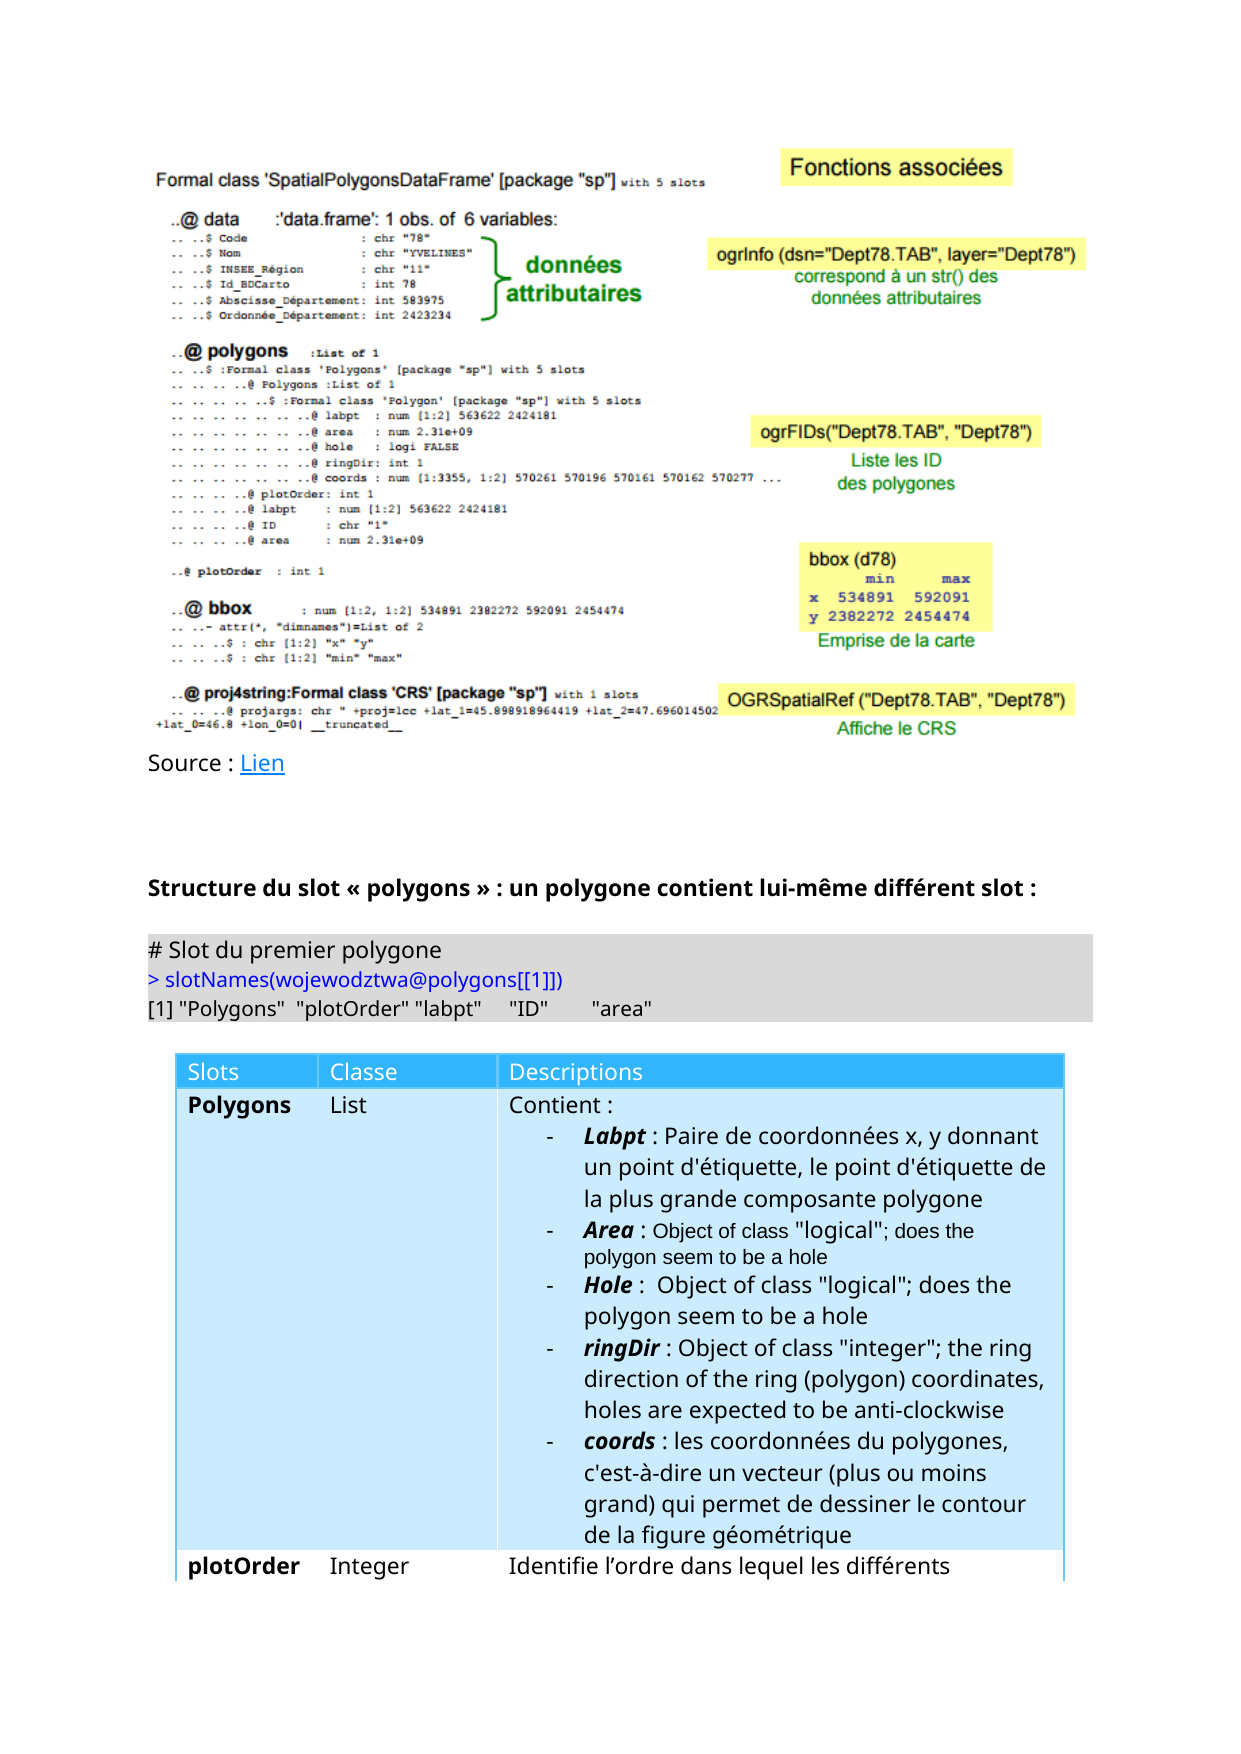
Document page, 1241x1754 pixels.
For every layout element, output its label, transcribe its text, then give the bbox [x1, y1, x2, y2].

table_cell Polygons [177, 1089, 318, 1550]
table_cell List [318, 1089, 497, 1550]
table_cell plotOrder [177, 1550, 318, 1581]
table_cell Contient : Labpt : Paire de coordonnées x, y donnant un point d'étiquette, le point d'étiquette de la plus grande composante polygone Area : Object of class "logical"; does the polygon seem to be a hole Hole : Object of class "logical"; does the polygon seem to be a hole ringDir : Object of class "integer"; the ring direction of the ring (polygon) coordinates, holes are expected to be anti-clockwise coords : les coordonnées du polygones, c'est-à-dire un vecteur (plus ou moins grand) qui permet de dessiner le contour de la figure géométrique [498, 1089, 1063, 1550]
table_header Descriptions [499, 1055, 1063, 1087]
table_header Classe [319, 1055, 496, 1087]
table_header Slots [177, 1055, 317, 1087]
table_cell Integer [318, 1550, 497, 1581]
text Source : Lien [148, 747, 1093, 778]
picture [147, 147, 1093, 747]
text > slotNames(wojewodztwa@polygons[[1]]) [148, 965, 1093, 994]
text [1] "Polygons" "plotOrder" "labpt" "ID" "area" [148, 994, 1093, 1022]
text # Slot du premier polygone [148, 934, 1093, 965]
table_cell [498, 1550, 1063, 1581]
text Structure du slot « polygons » : un polygone contient lui-même différent slot : [148, 871, 1093, 903]
